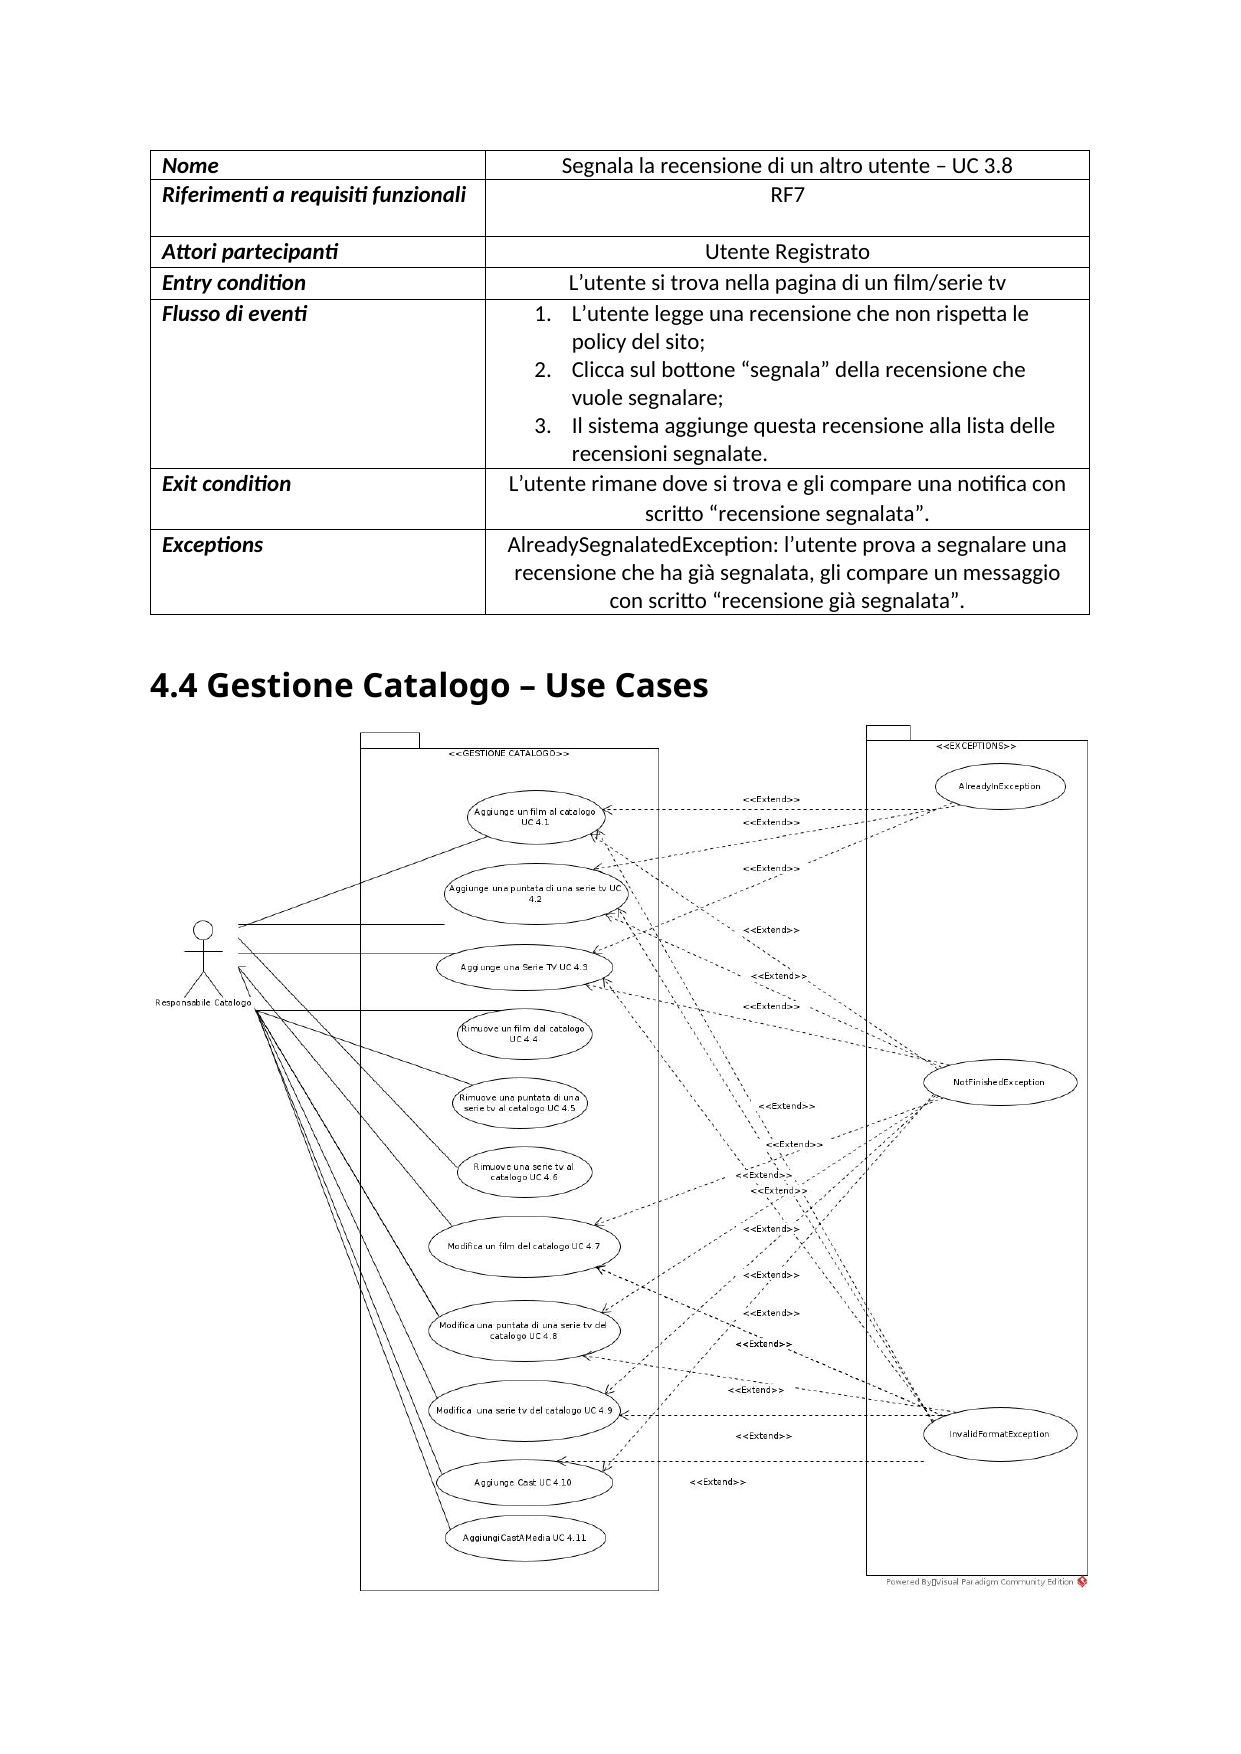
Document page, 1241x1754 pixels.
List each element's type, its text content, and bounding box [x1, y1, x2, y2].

table_cell L’utente si trova nella pagina di un film/serie tv [486, 268, 1089, 298]
table_cell AlreadySegnalatedException: l’utente prova a segnalare una recensione che ha già segnalata, gli compare un messaggio con scritto “recensione già segnalata”. [486, 530, 1089, 614]
table_cell RF7 [486, 180, 1089, 236]
table_cell Flusso di eventi [151, 300, 485, 468]
table_header Segnala la recensione di un altro utente – UC 3.8 [486, 151, 1089, 179]
table_cell L’utente rimane dove si trova e gli compare una notifica con scritto “recensione segnalata”. [486, 469, 1089, 529]
picture [150, 724, 1091, 1594]
table_cell Utente Registrato [486, 237, 1089, 267]
table_cell L’utente legge una recensione che non rispetta le policy del sito; Clicca sul bottone “segnala” della recensione che vuole segnalare; Il sistema aggiunge questa recensione alla lista delle recensioni segnalate. [486, 300, 1089, 468]
table_header Nome [151, 151, 485, 179]
table_cell Attori partecipanti [151, 237, 485, 267]
table_cell Riferimenti a requisiti funzionali [151, 180, 485, 236]
table_cell Exceptions [151, 530, 485, 614]
text 4.4 Gestione Catalogo – Use Cases [150, 662, 1090, 707]
table_cell Exit condition [151, 469, 485, 529]
table_cell Entry condition [151, 268, 485, 298]
